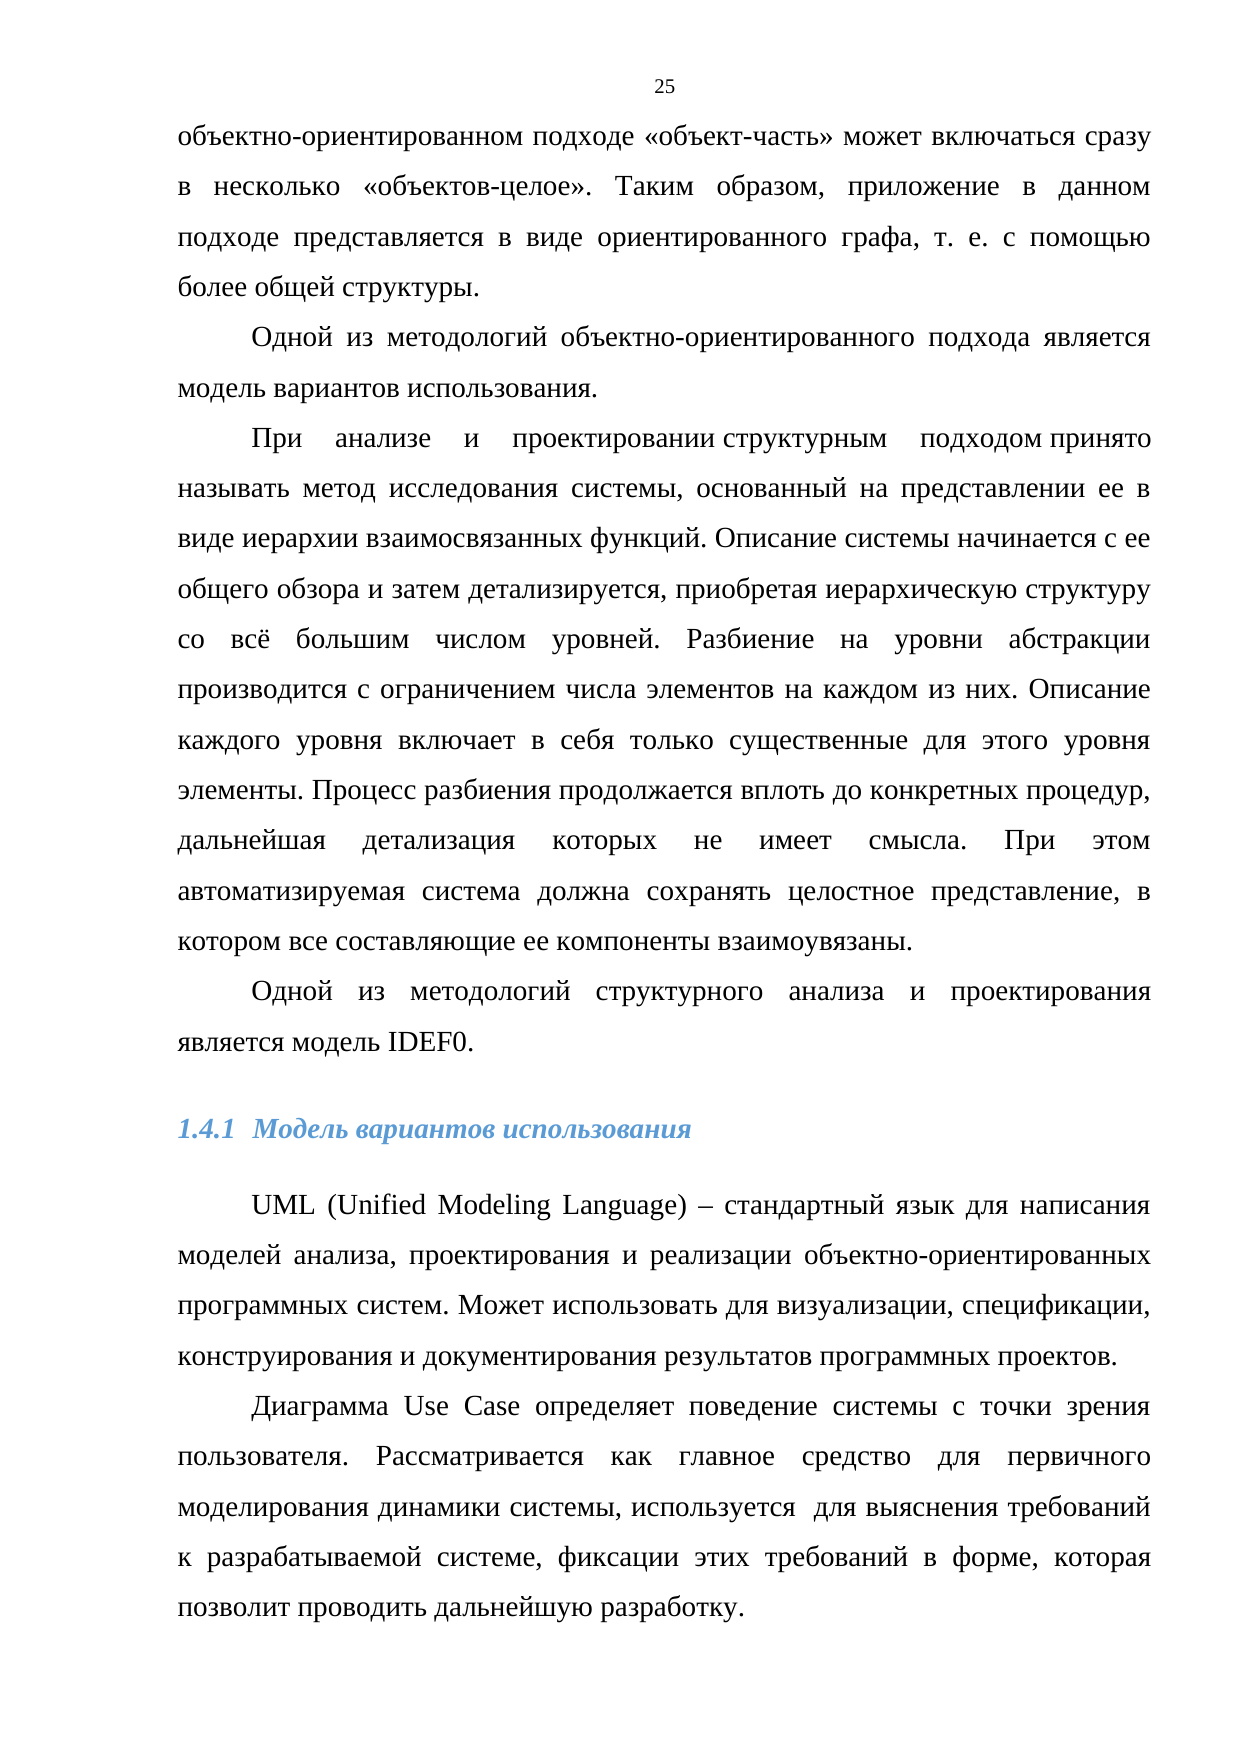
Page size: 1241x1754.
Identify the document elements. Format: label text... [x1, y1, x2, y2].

text Одной из методологий структурного анализа и проектирования является модель IDEF0. [177, 973, 1152, 1057]
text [177, 118, 1152, 303]
text При анализе и проектировании структурным подходом принято называть метод исследования системы, основанный на представлении ее в виде иерархии взаимосвязанных функций. Описание системы начинается с ее общего обзора и затем детализируется, приобретая иерархическую структуру со всё большим числом уровней. Разбиение на уровни абстракции производится с ограничением числа элементов на каждом из них. Описание каждого уровня включает в себя только существенные для этого уровня элементы. Процесс разбиения продолжается вплоть до конкретных процедур, дальнейшая детализация которых не имеет смысла. При этом автоматизируемая система должна сохранять целостное представление, в котором все составляющие ее компоненты взаимоувязаны. [177, 420, 1152, 957]
text Диаграмма Use Case определяет поведение системы с точки зрения пользователя. Рассматривается как главное средство для первичного моделирования динамики системы, используется для выяснения требований к разрабатываемой системе, фиксации этих требований в форме, которая позволит проводить дальнейшую разработку. [177, 1388, 1152, 1623]
subtitle Модель вариантов использования [177, 1112, 1152, 1145]
text UML (Unified Modeling Language) – стандартный язык для написания моделей анализа, проектирования и реализации объектно-ориентированных программных систем. Может использовать для визуализации, спецификации, конструирования и документирования результатов программных проектов. [177, 1187, 1152, 1371]
text Одной из методологий объектно-ориентированного подхода является модель вариантов использования. [177, 319, 1152, 403]
